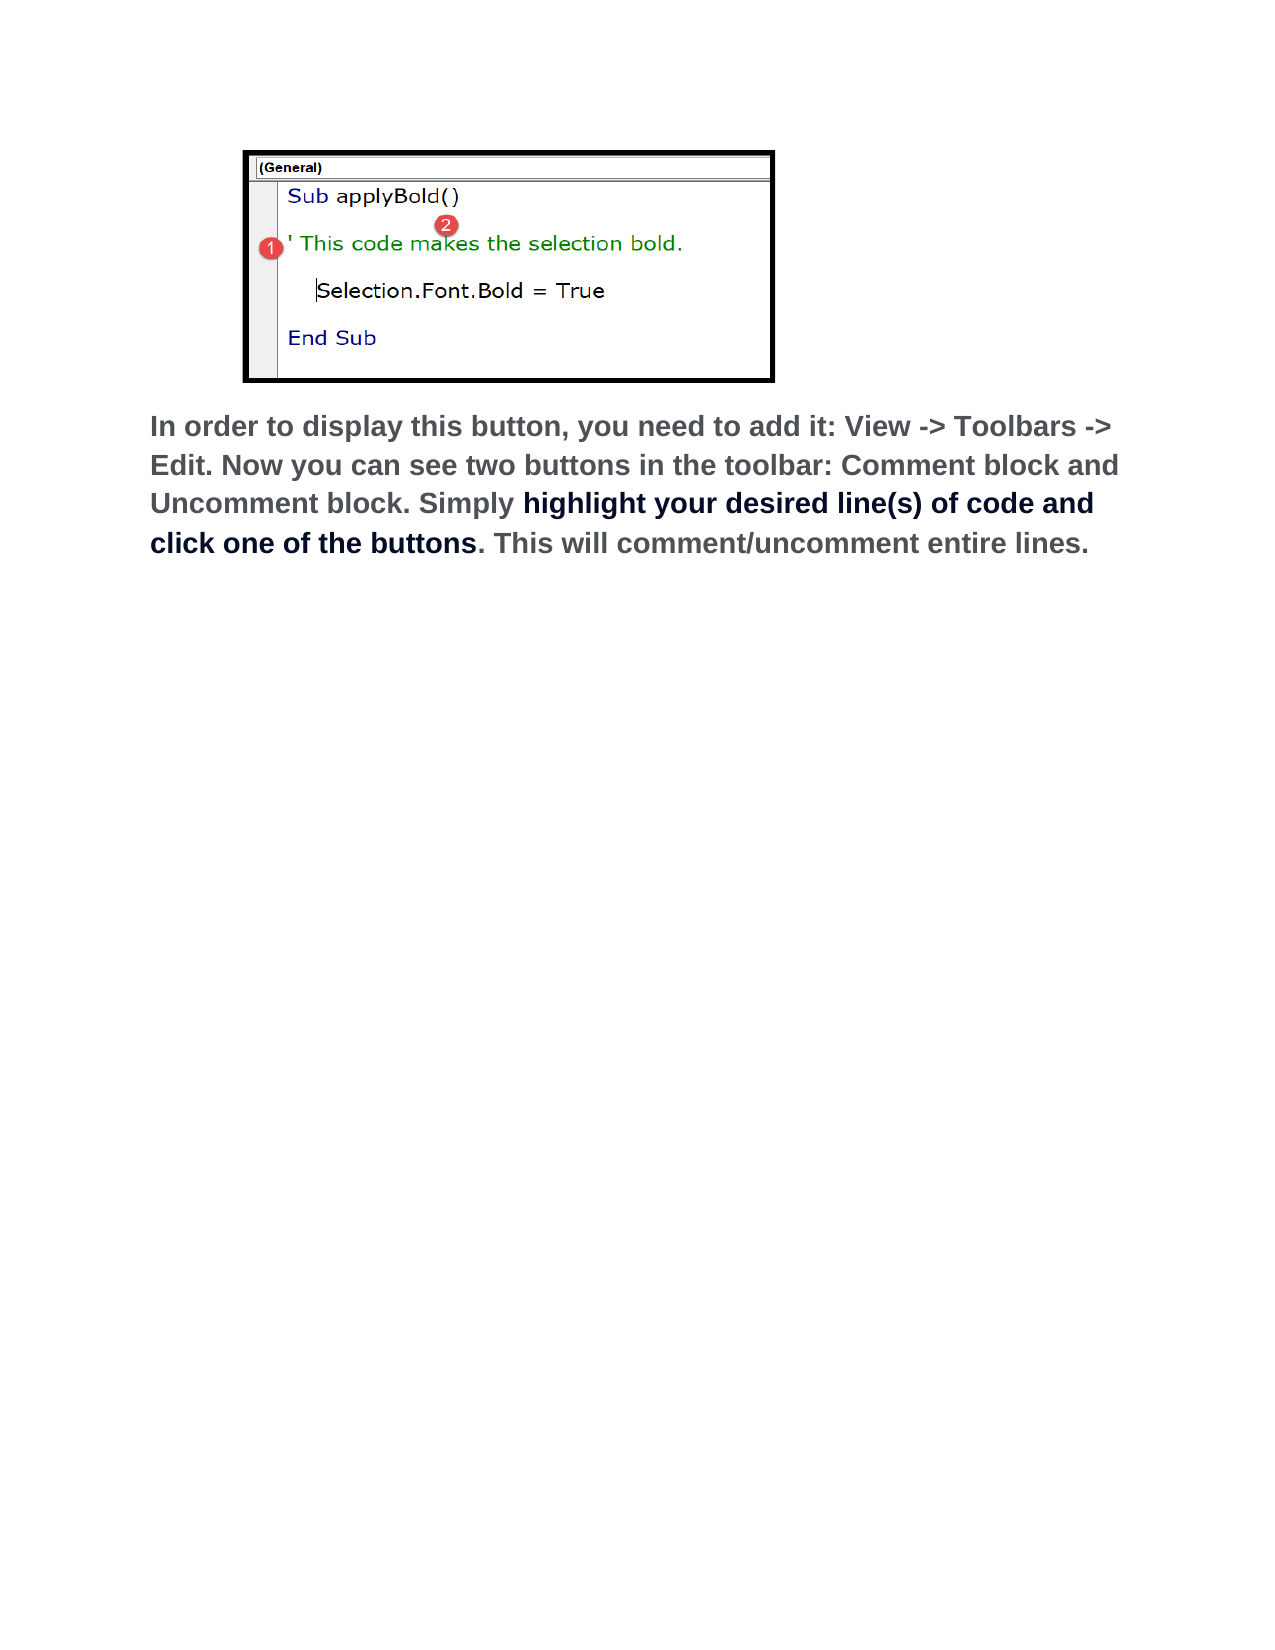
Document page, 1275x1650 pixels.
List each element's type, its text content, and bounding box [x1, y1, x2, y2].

picture [242, 150, 776, 383]
text In order to display this button, you need to add it: View -> Toolbars -> Edit. Now you can see two buttons in the toolbar: Comment block and Uncomment block. Simply highlight your desired line(s) of code and click one of the buttons. This will comment/uncomment entire lines. [150, 409, 1125, 561]
